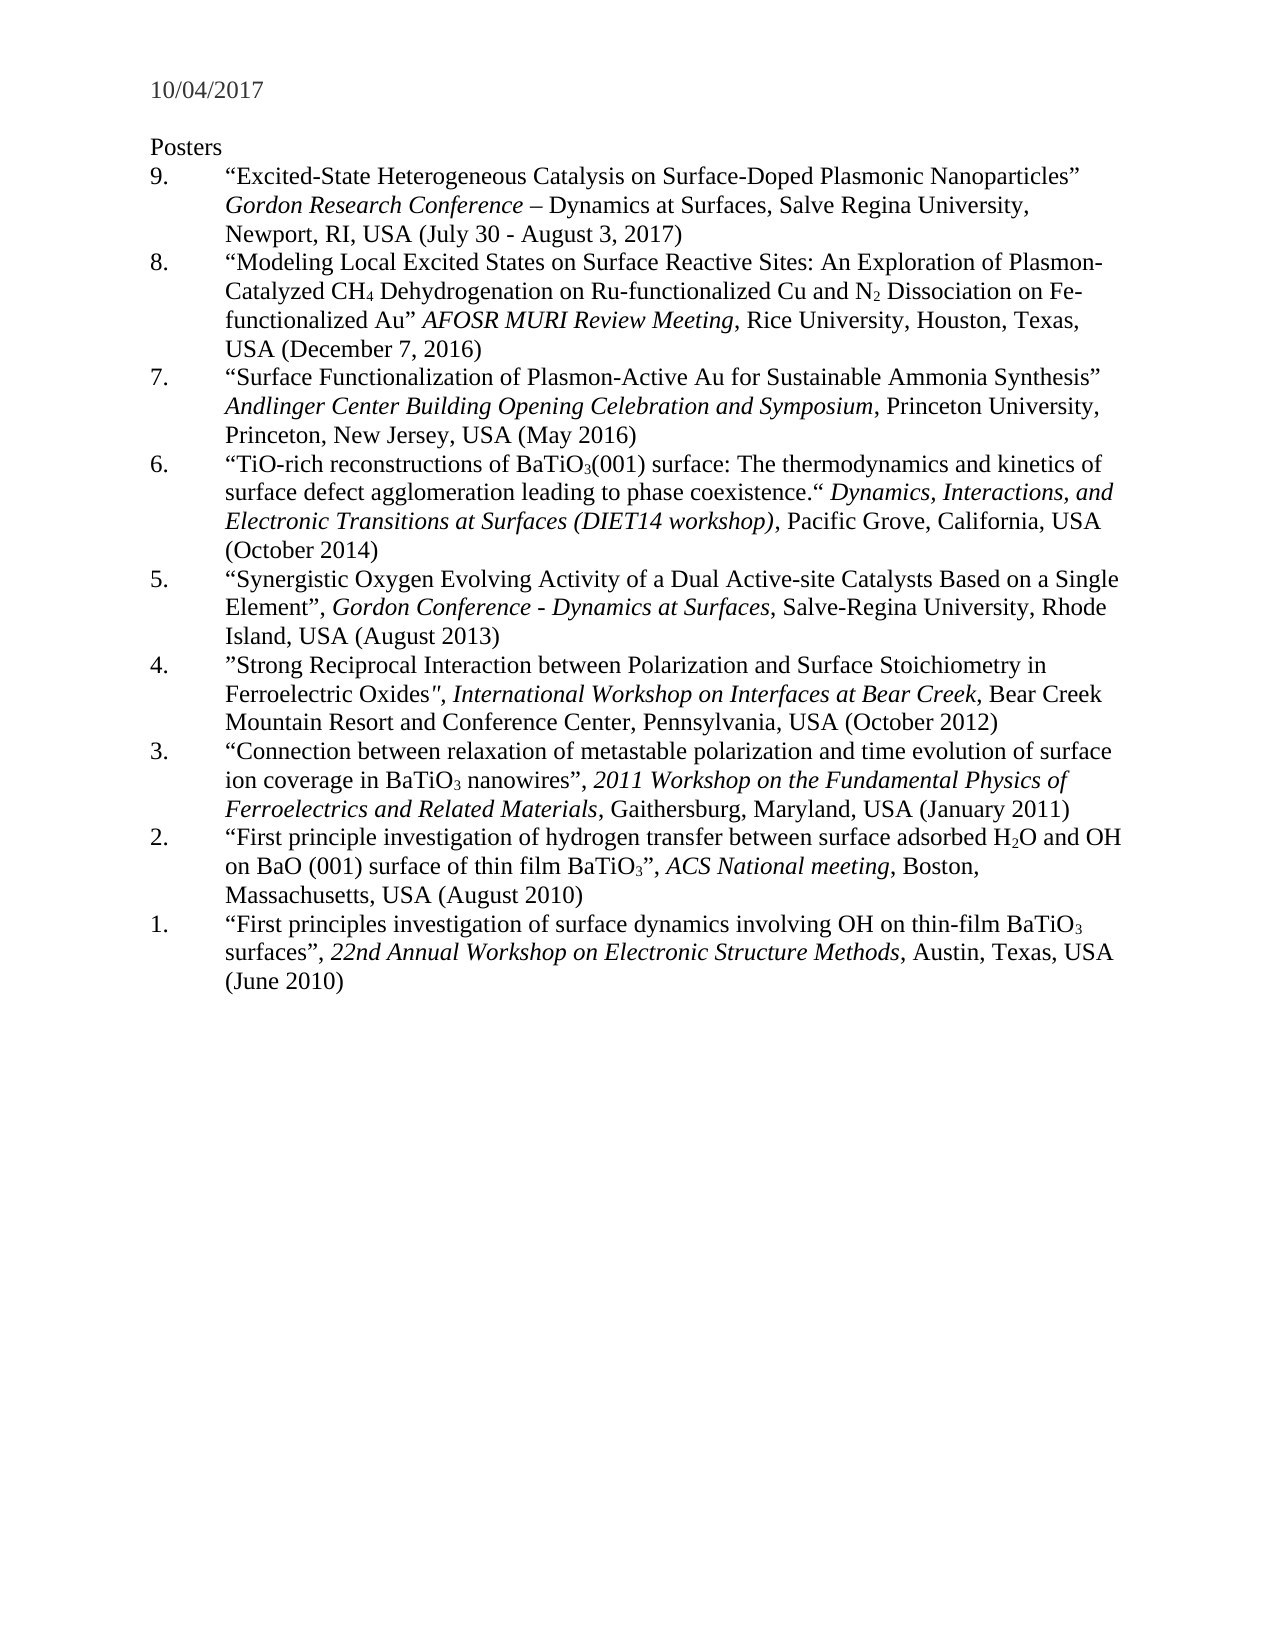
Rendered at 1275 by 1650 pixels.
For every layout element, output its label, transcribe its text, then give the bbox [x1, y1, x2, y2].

text 8. “Modeling Local Excited States on Surface Reactive Sites: An Exploration of Plasmon-Catalyzed CH4 Dehydrogenation on Ru-functionalized Cu and N2 Dissociation on Fe-functionalized Au” AFOSR MURI Review Meeting, Rice University, Houston, Texas, USA (December 7, 2016) [150, 247, 1125, 362]
text 5. “Synergistic Oxygen Evolving Activity of a Dual Active-site Catalysts Based on a Single Element”, Gordon Conference - Dynamics at Surfaces, Salve-Regina University, Rhode Island, USA (August 2013) [150, 564, 1125, 650]
text 9. “Excited-State Heterogeneous Catalysis on Surface-Doped Plasmonic Nanoparticles” Gordon Research Conference – Dynamics at Surfaces, Salve Regina University, Newport, RI, USA (July 30 - August 3, 2017) [150, 161, 1125, 247]
text Posters [150, 132, 1125, 161]
text 6. “TiO-rich reconstructions of BaTiO3(001) surface: The thermodynamics and kinetics of surface defect agglomeration leading to phase coexistence.“ Dynamics, Interactions, and Electronic Transitions at Surfaces (DIET14 workshop), Pacific Grove, California, USA (October 2014) [150, 449, 1125, 564]
text 1. “First principles investigation of surface dynamics involving OH on thin-film BaTiO3 surfaces”, 22nd Annual Workshop on Electronic Structure Methods, Austin, Texas, USA (June 2010) [150, 909, 1125, 995]
text 2. “First principle investigation of hydrogen transfer between surface adsorbed H2O and OH on BaO (001) surface of thin film BaTiO3”, ACS National meeting, Boston, Massachusetts, USA (August 2010) [150, 822, 1125, 909]
text 3. “Connection between relaxation of metastable polarization and time evolution of surface ion coverage in BaTiO3 nanowires”, 2011 Workshop on the Fundamental Physics of Ferroelectrics and Related Materials, Gaithersburg, Maryland, USA (January 2011) [150, 736, 1125, 822]
text 4. ”Strong Reciprocal Interaction between Polarization and Surface Stoichiometry in Ferroelectric Oxides", International Workshop on Interfaces at Bear Creek, Bear Creek Mountain Resort and Conference Center, Pennsylvania, USA (October 2012) [150, 650, 1125, 736]
text 7. “Surface Functionalization of Plasmon-Active Au for Sustainable Ammonia Synthesis” Andlinger Center Building Opening Celebration and Symposium, Princeton University, Princeton, New Jersey, USA (May 2016) [150, 362, 1125, 449]
